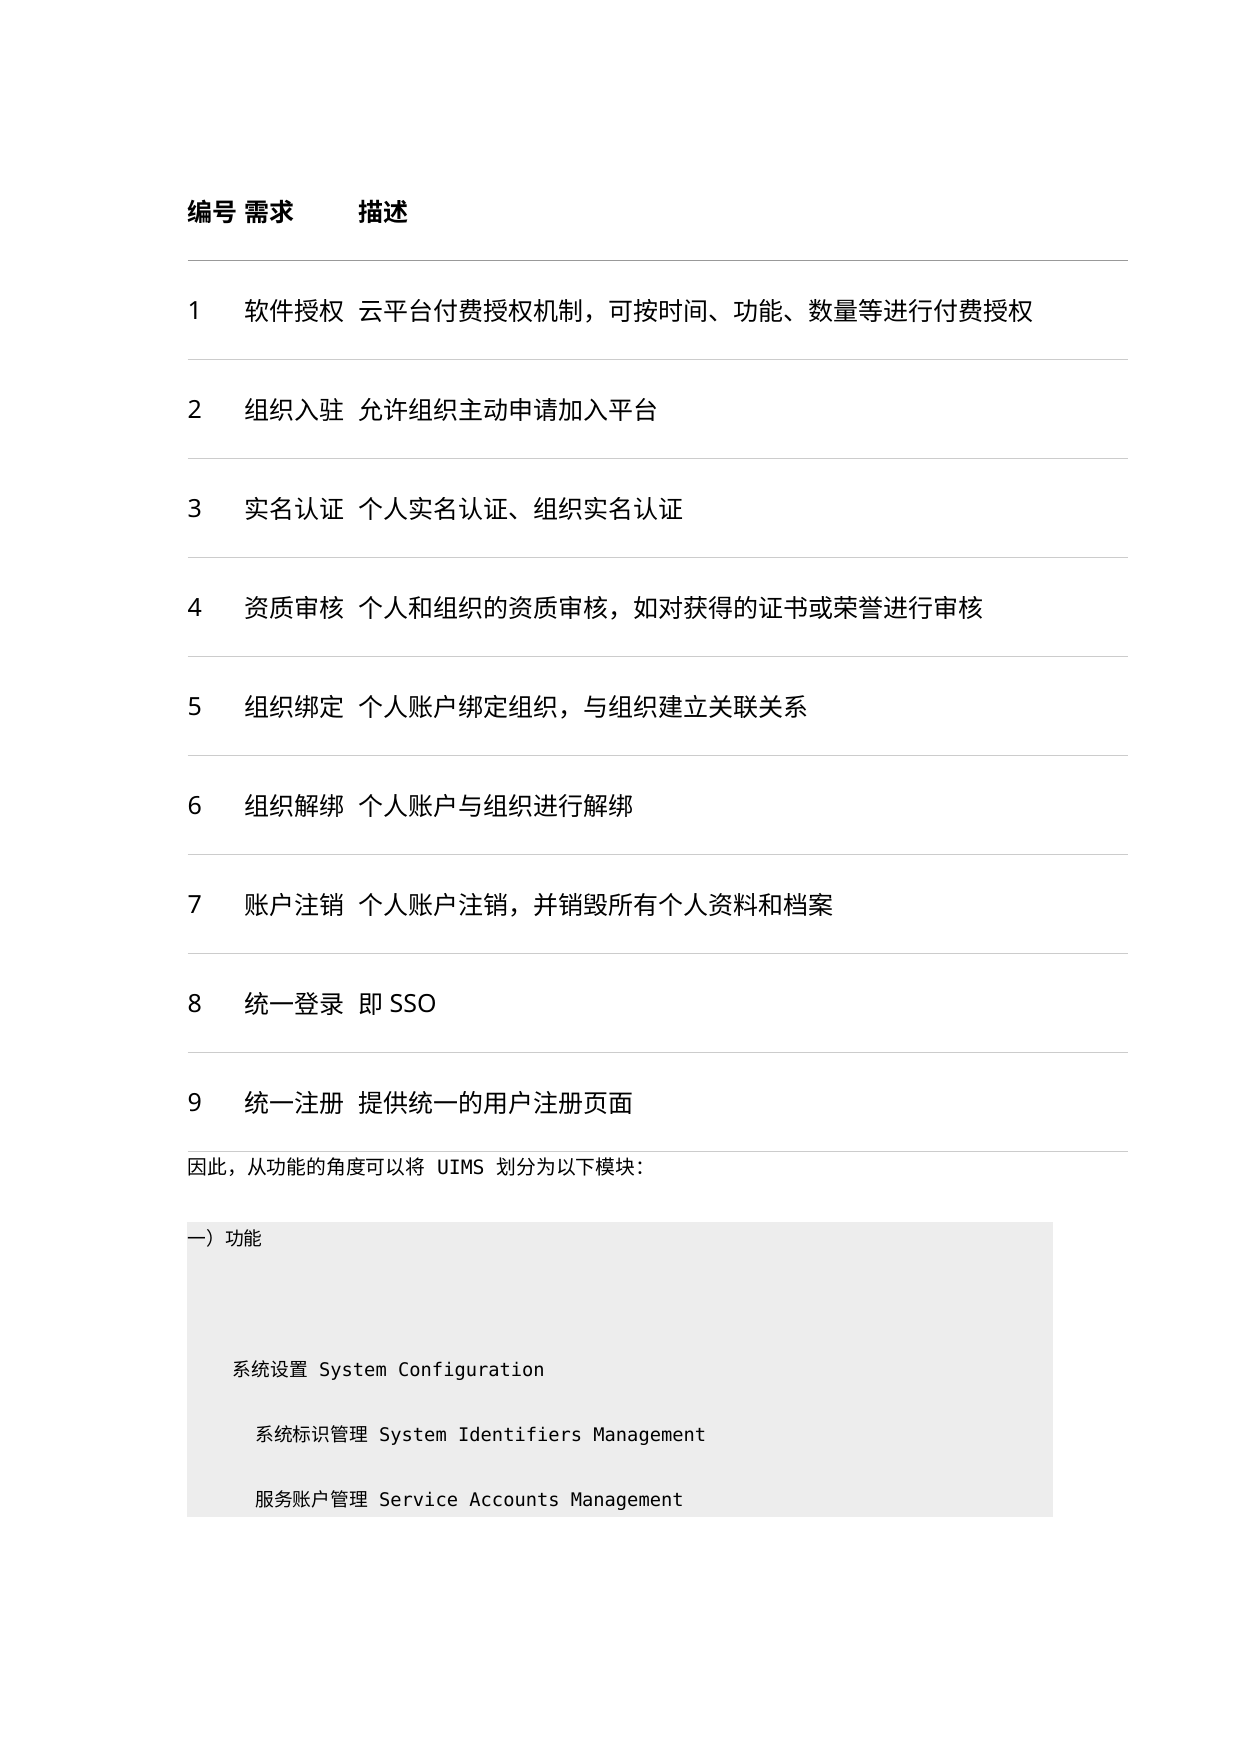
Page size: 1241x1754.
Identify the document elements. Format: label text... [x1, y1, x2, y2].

table_cell 6 [188, 756, 244, 854]
table_header 描述 [359, 162, 1127, 260]
table_cell 4 [188, 558, 244, 656]
table_cell 统一注册 [245, 1053, 359, 1151]
table_cell 即 SSO [359, 954, 1127, 1052]
table_cell 个人账户绑定组织，与组织建立关联关系 [359, 657, 1127, 755]
table_cell 实名认证 [245, 459, 359, 557]
table_cell 个人账户注销，并销毁所有个人资料和档案 [359, 855, 1127, 953]
table_cell 组织入驻 [245, 360, 359, 458]
table_cell 统一登录 [245, 954, 359, 1052]
text 服务账户管理 Service Accounts Management [187, 1484, 1053, 1517]
text 系统设置 System Configuration [187, 1353, 1053, 1386]
table_cell 组织绑定 [245, 657, 359, 755]
table_cell 软件授权 [245, 261, 359, 359]
table_cell 组织解绑 [245, 756, 359, 854]
table_cell 3 [188, 459, 244, 557]
text 因此，从功能的角度可以将 UIMS 划分为以下模块： [187, 1152, 1053, 1184]
table_cell 8 [188, 954, 244, 1052]
table_header 编号 [188, 162, 244, 260]
text 一）功能 [187, 1222, 1053, 1255]
table_cell 个人实名认证、组织实名认证 [359, 459, 1127, 557]
table_cell 2 [188, 360, 244, 458]
table_cell 7 [188, 855, 244, 953]
table_cell 提供统一的用户注册页面 [359, 1053, 1127, 1151]
table_cell 1 [188, 261, 244, 359]
table_cell 9 [188, 1053, 244, 1151]
table_cell 账户注销 [245, 855, 359, 953]
text 系统标识管理 System Identifiers Management [187, 1419, 1053, 1451]
table_cell 云平台付费授权机制，可按时间、功能、数量等进行付费授权 [359, 261, 1127, 359]
table_cell 个人账户与组织进行解绑 [359, 756, 1127, 854]
table_cell 允许组织主动申请加入平台 [359, 360, 1127, 458]
table_cell 5 [188, 657, 244, 755]
table_cell 个人和组织的资质审核，如对获得的证书或荣誉进行审核 [359, 558, 1127, 656]
table_cell 资质审核 [245, 558, 359, 656]
table_header 需求 [245, 162, 359, 260]
